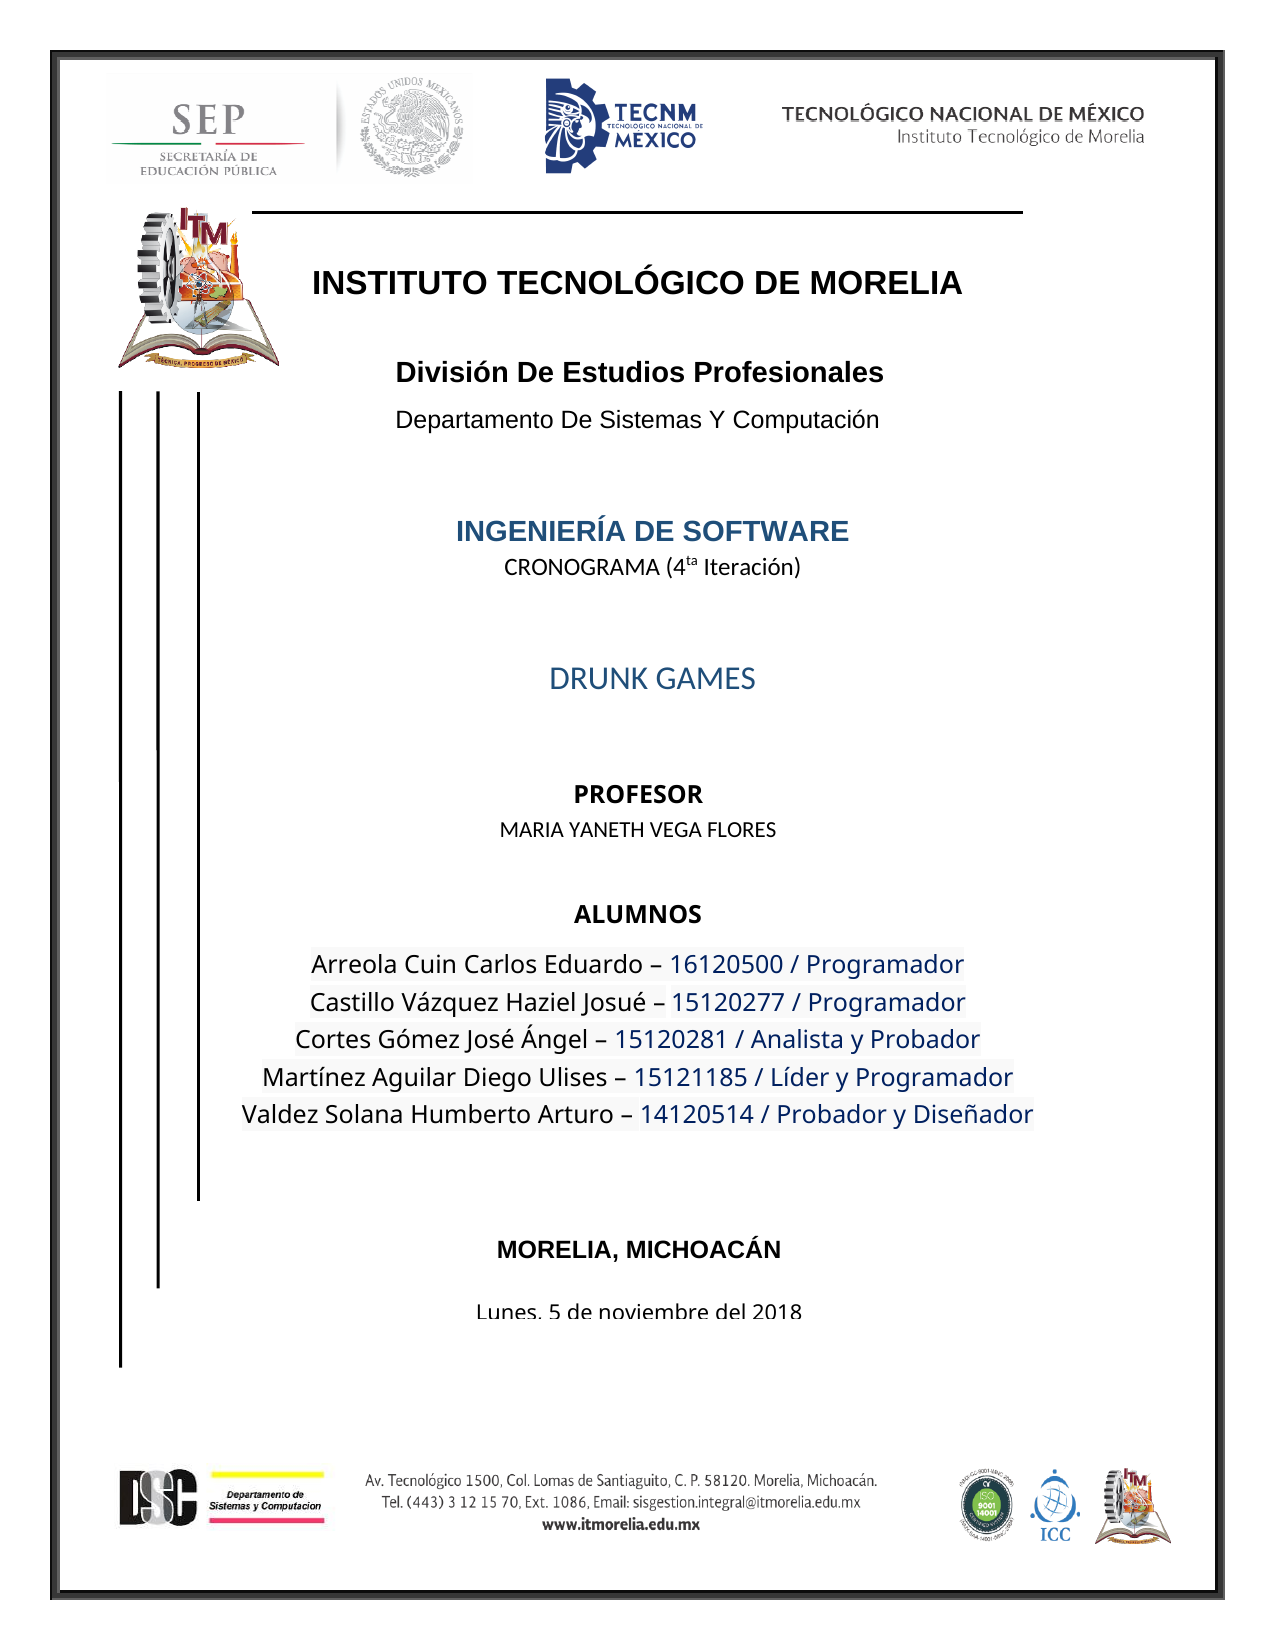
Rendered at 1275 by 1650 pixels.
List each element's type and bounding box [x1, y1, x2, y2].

picture [106, 1463, 1080, 1543]
picture [106, 73, 1144, 368]
picture [1095, 1468, 1171, 1544]
